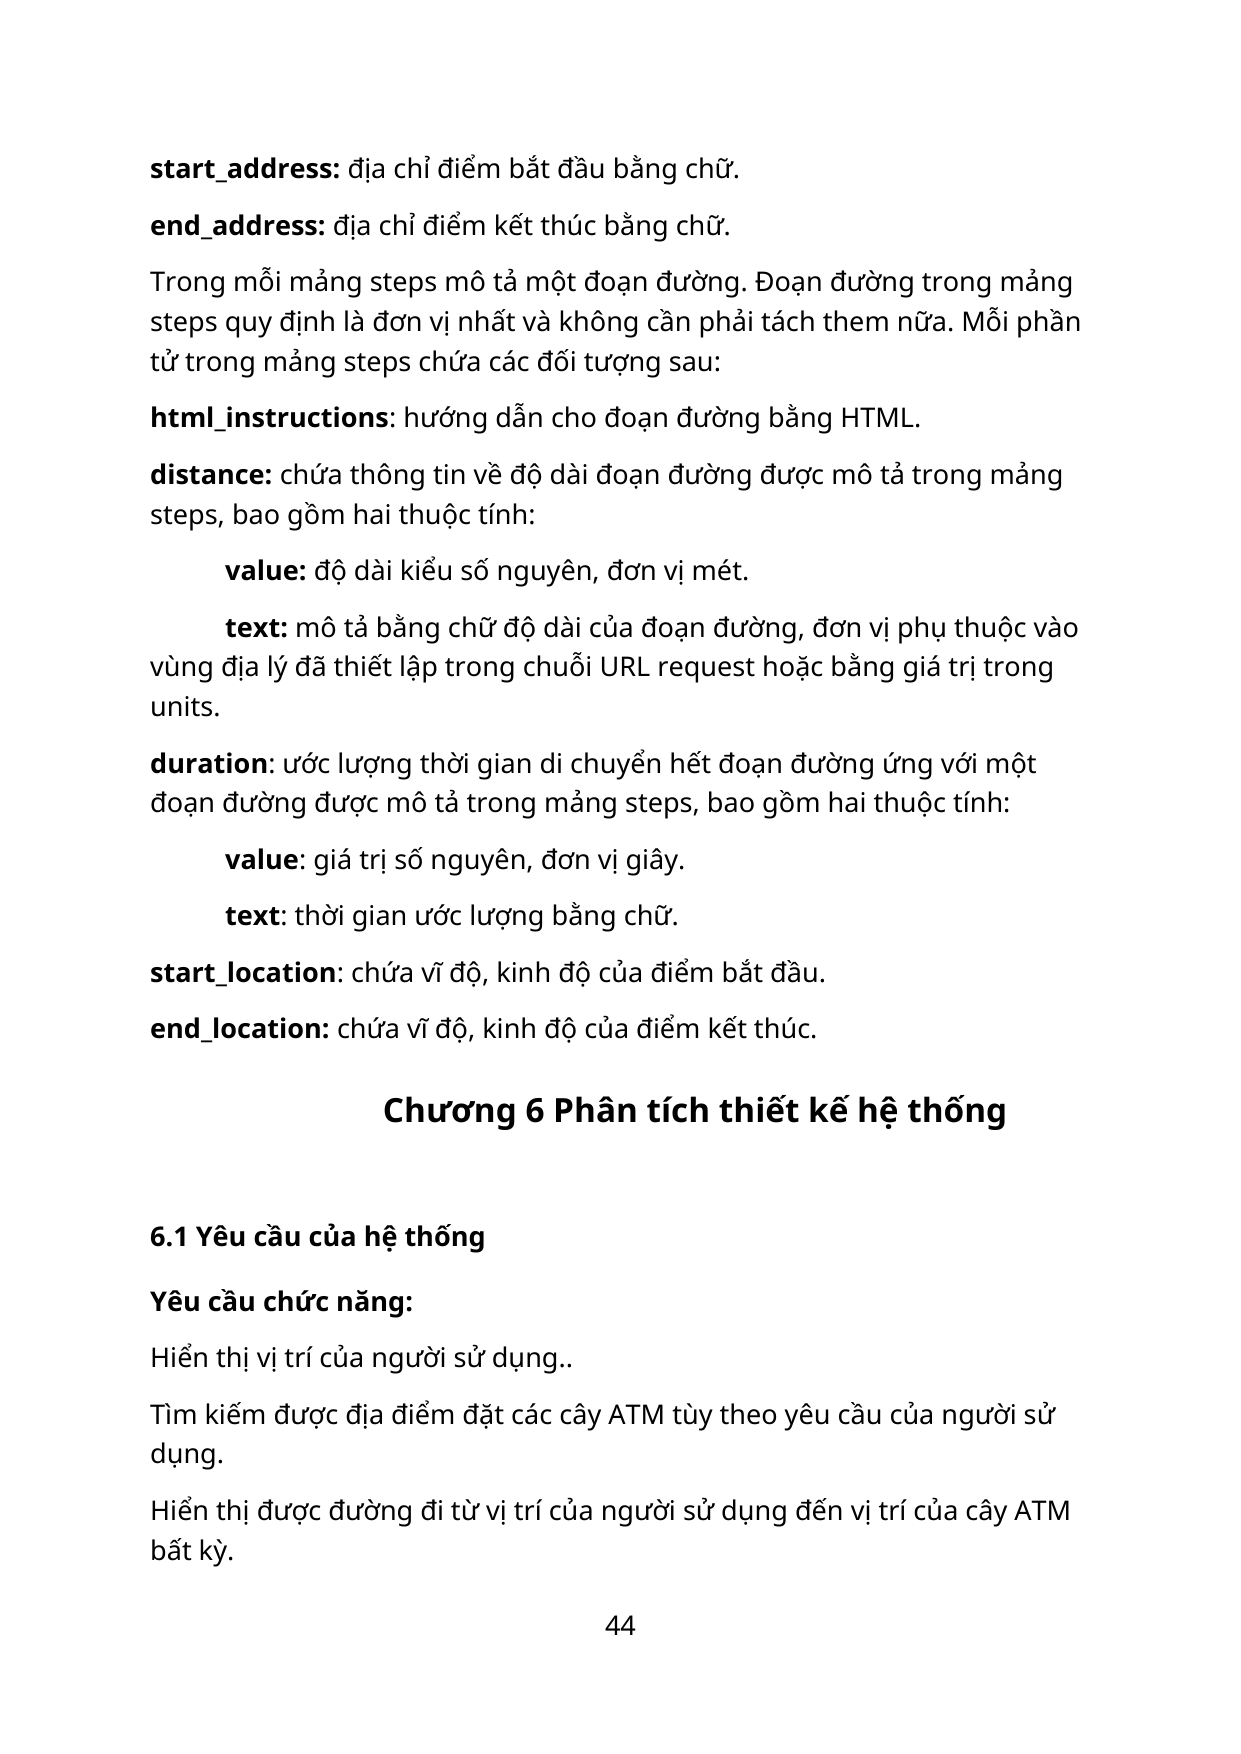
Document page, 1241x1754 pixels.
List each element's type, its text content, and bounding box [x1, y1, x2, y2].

text html_instructions: hướng dẫn cho đoạn đường bằng HTML. [150, 399, 1090, 436]
text end_location: chứa vĩ độ, kinh độ của điểm kết thúc. [150, 1010, 1090, 1047]
subtitle 6.1 Yêu cầu của hệ thống [150, 1217, 1090, 1254]
text end_address: địa chỉ điểm kết thúc bằng chữ. [150, 206, 1090, 243]
text text: thời gian ước lượng bằng chữ. [150, 897, 1090, 934]
text duration: ước lượng thời gian di chuyển hết đoạn đường ứng với một đoạn đường được mô tả trong mảng steps, bao gồm hai thuộc tính: [150, 744, 1090, 821]
text Hiển thị vị trí của người sử dụng.. [150, 1339, 1090, 1376]
text start_address: địa chỉ điểm bắt đầu bằng chữ. [150, 150, 1090, 187]
text value: độ dài kiểu số nguyên, đơn vị mét. [150, 552, 1090, 588]
text Hiển thị được đường đi từ vị trí của người sử dụng đến vị trí của cây ATM bất kỳ. [150, 1491, 1090, 1568]
text distance: chứa thông tin về độ dài đoạn đường được mô tả trong mảng steps, bao gồm hai thuộc tính: [150, 455, 1090, 532]
text value: giá trị số nguyên, đơn vị giây. [150, 840, 1090, 877]
text Trong mỗi mảng steps mô tả một đoạn đường. Đoạn đường trong mảng steps quy định là đơn vị nhất và không cần phải tách them nữa. Mỗi phần tử trong mảng steps chứa các đối tượng sau: [150, 263, 1090, 379]
text Tìm kiếm được địa điểm đặt các cây ATM tùy theo yêu cầu của người sử dụng. [150, 1395, 1090, 1472]
text text: mô tả bằng chữ độ dài của đoạn đường, đơn vị phụ thuộc vào vùng địa lý đã thiết lập trong chuỗi URL request hoặc bằng giá trị trong units. [150, 608, 1090, 724]
text start_location: chứa vĩ độ, kinh độ của điểm bắt đầu. [150, 953, 1090, 990]
text Yêu cầu chức năng: [150, 1282, 1090, 1319]
subtitle Chương 6 Phân tích thiết kế hệ thống [225, 1087, 1090, 1132]
